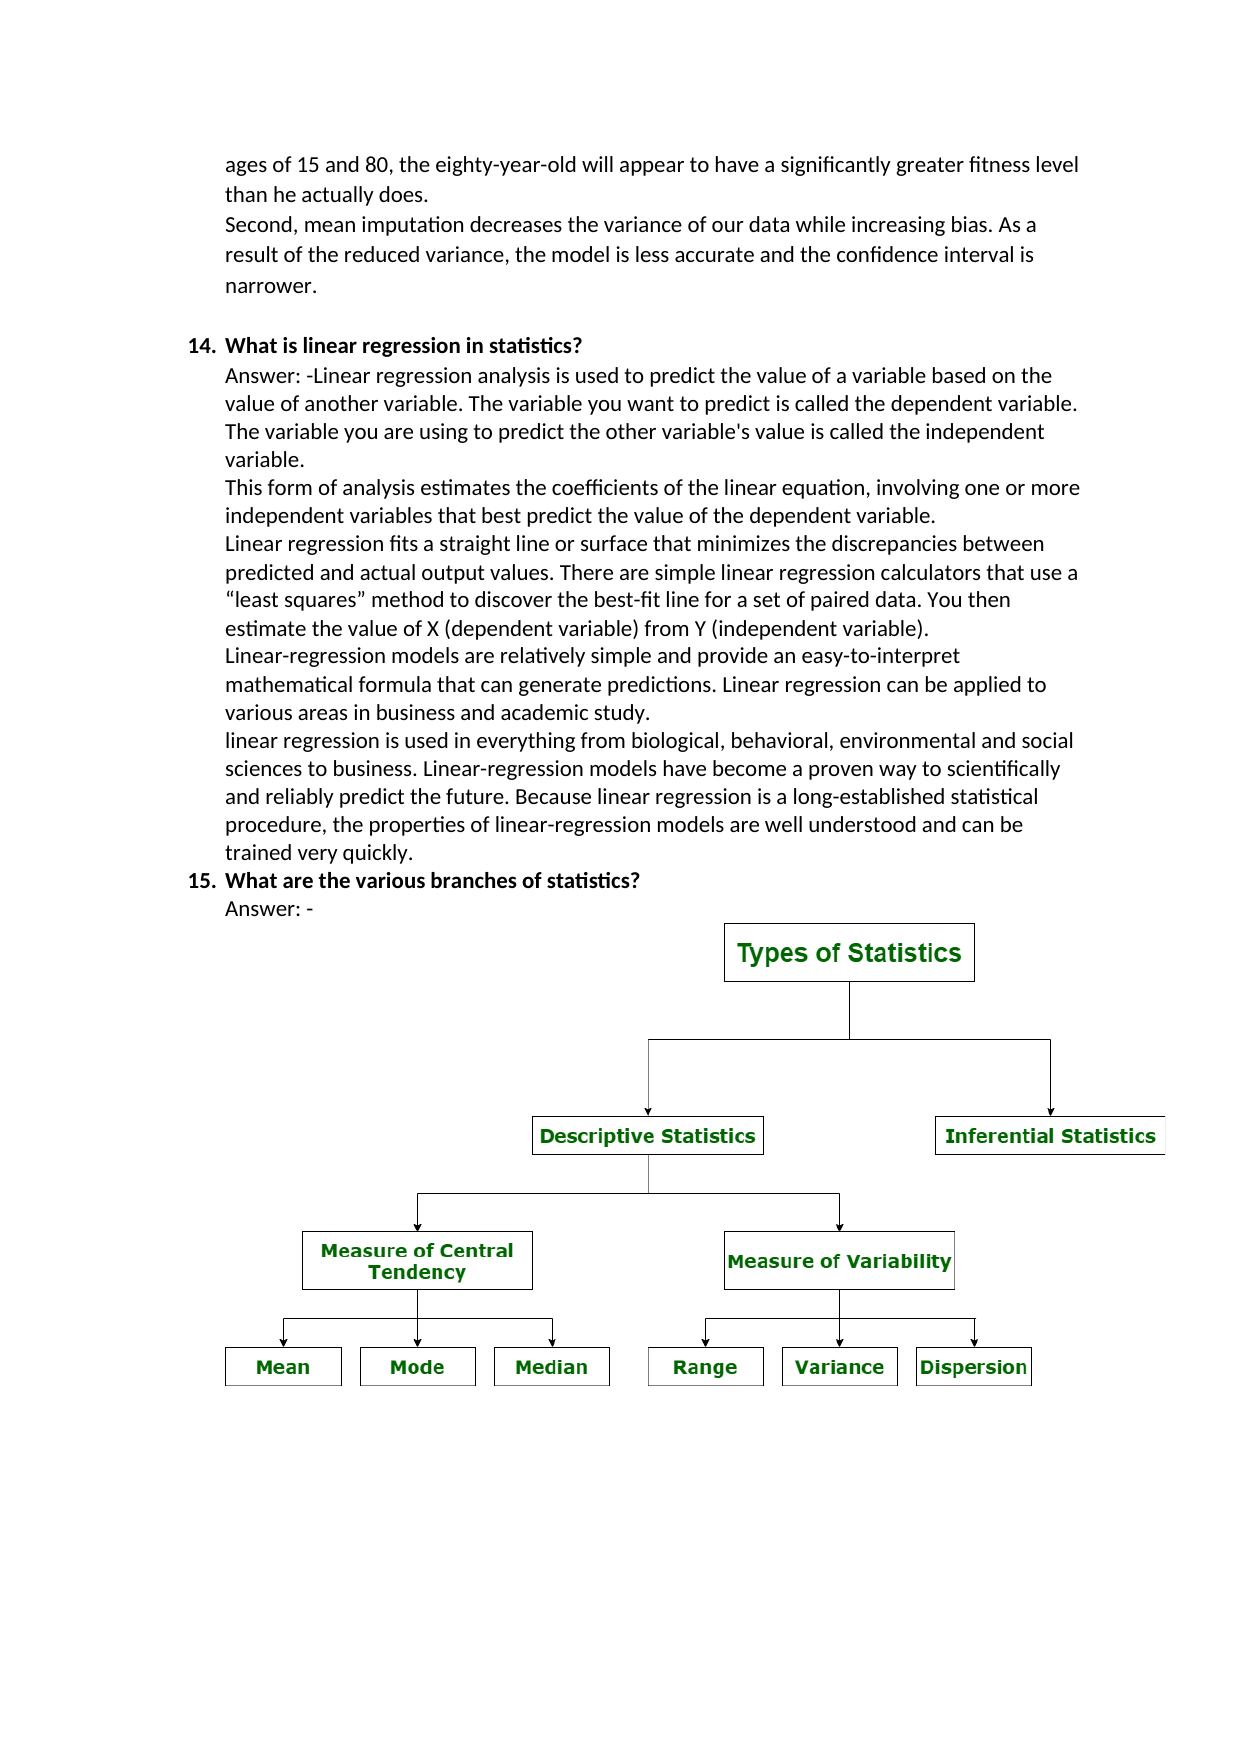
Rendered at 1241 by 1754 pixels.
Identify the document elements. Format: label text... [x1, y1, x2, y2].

picture [225, 921, 1166, 1386]
list Answer: - [225, 894, 1090, 921]
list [225, 150, 1090, 208]
list What are the various branches of statistics? [187, 866, 1090, 894]
list Second, mean imputation decreases the variance of our data while increasing bias. As a result of the reduced variance, the model is less accurate and the confidence interval is narrower. [225, 210, 1090, 299]
list Linear-regression models are relatively simple and provide an easy-to-interpret mathematical formula that can generate predictions. Linear regression can be applied to various areas in business and academic study. [225, 642, 1090, 726]
list Answer: -Linear regression analysis is used to predict the value of a variable based on the value of another variable. The variable you want to predict is called the dependent variable. The variable you are using to predict the other variable's value is called the independent variable. [225, 361, 1090, 473]
list What is linear regression in statistics? [187, 331, 1090, 359]
list Linear regression fits a straight line or surface that minimizes the discrepancies between predicted and actual output values. There are simple linear regression calculators that use a “least squares” method to discover the best-fit line for a set of paired data. You then estimate the value of X (dependent variable) from Y (independent variable). [225, 529, 1090, 642]
list This form of analysis estimates the coefficients of the linear equation, involving one or more independent variables that best predict the value of the dependent variable. [225, 473, 1090, 529]
list linear regression is used in everything from biological, behavioral, environmental and social sciences to business. Linear-regression models have become a proven way to scientifically and reliably predict the future. Because linear regression is a long-established statistical procedure, the properties of linear-regression models are well understood and can be trained very quickly. [225, 726, 1090, 866]
